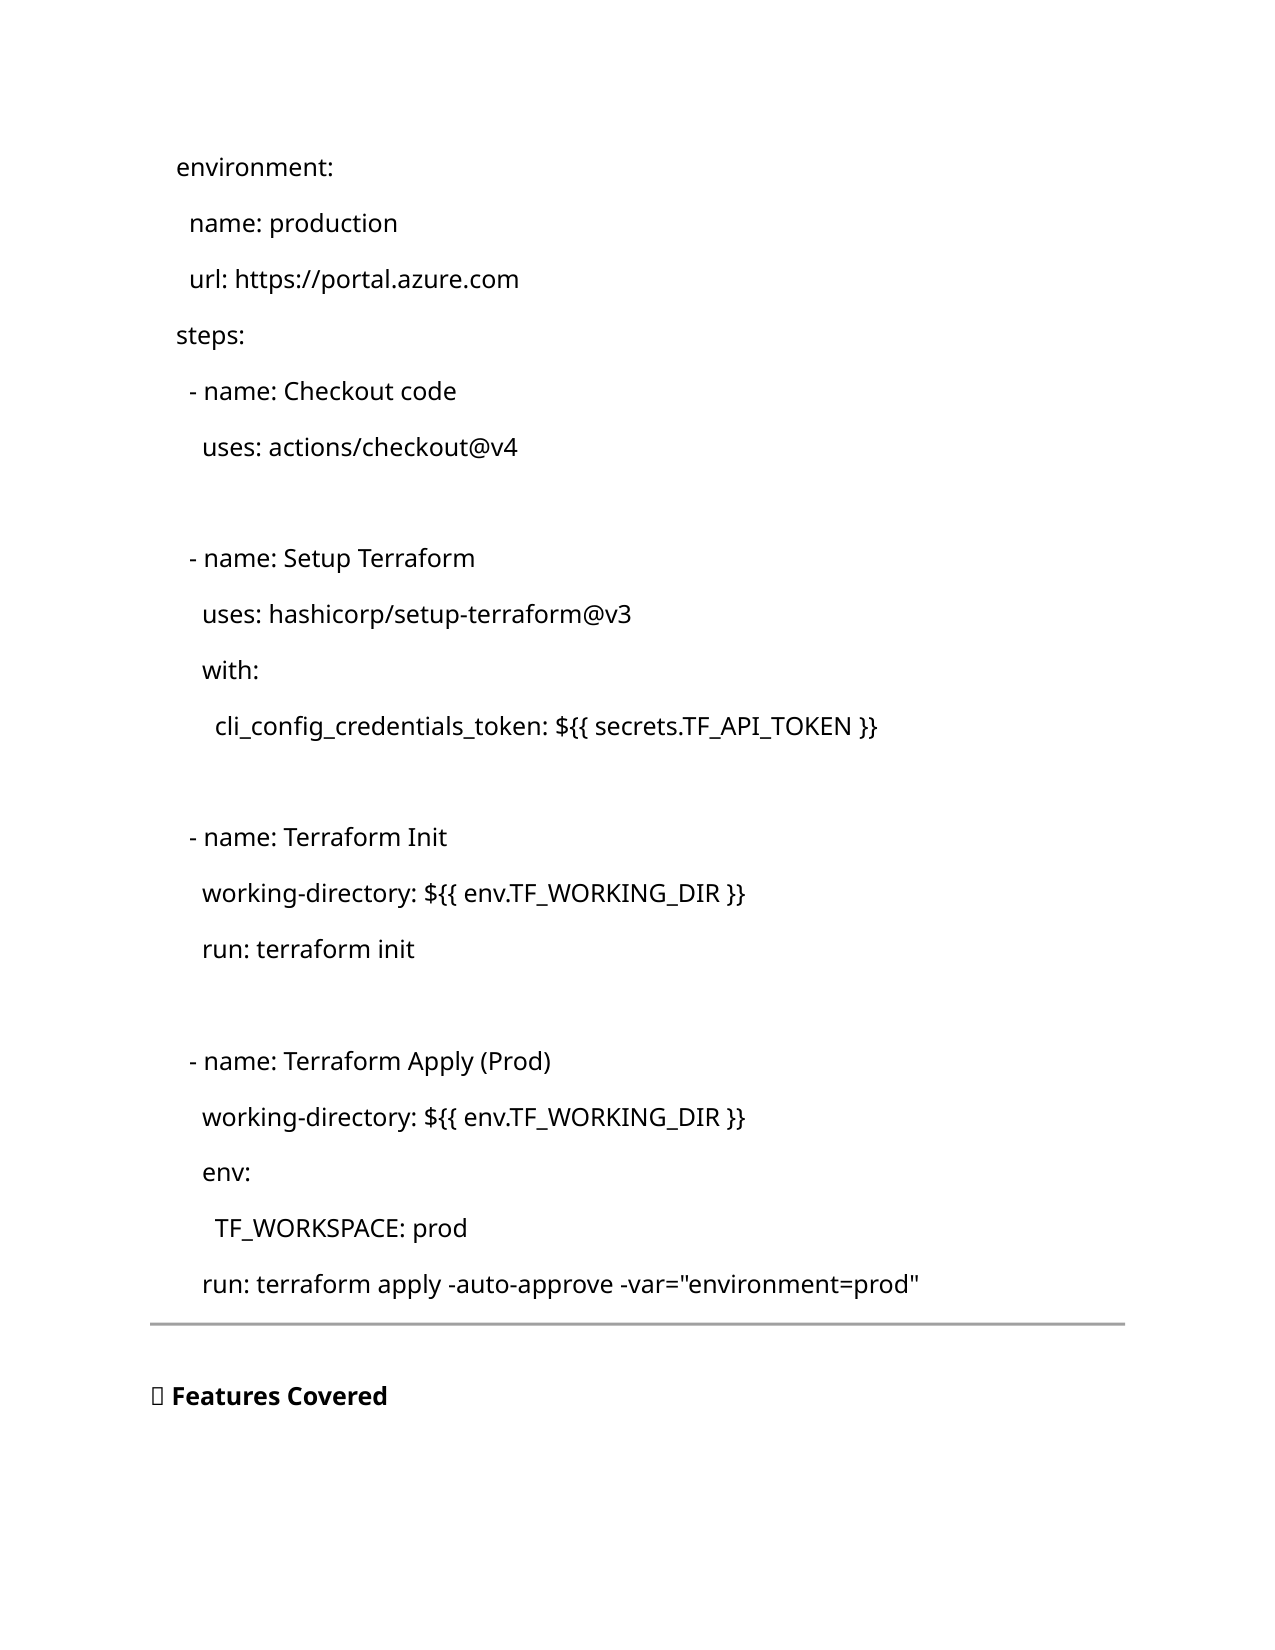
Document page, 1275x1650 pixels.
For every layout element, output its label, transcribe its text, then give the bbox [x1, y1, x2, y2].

text environment: [150, 150, 1125, 184]
text with: [150, 652, 1125, 687]
text env: [150, 1155, 1125, 1189]
text - name: Terraform Apply (Prod) [150, 1043, 1125, 1077]
text name: production [150, 206, 1125, 240]
text working-directory: ${{ env.TF_WORKING_DIR }} [150, 876, 1125, 910]
text working-directory: ${{ env.TF_WORKING_DIR }} [150, 1099, 1125, 1133]
text run: terraform init [150, 932, 1125, 966]
text steps: [150, 317, 1125, 352]
text uses: actions/checkout@v4 [150, 429, 1125, 463]
text run: terraform apply -auto-approve -var="environment=prod" [150, 1267, 1125, 1301]
text - name: Checkout code [150, 373, 1125, 407]
text TF_WORKSPACE: prod [150, 1211, 1125, 1245]
text 🧩 Features Covered [150, 1378, 1125, 1412]
text uses: hashicorp/setup-terraform@v3 [150, 597, 1125, 631]
text - name: Setup Terraform [150, 541, 1125, 575]
text - name: Terraform Init [150, 820, 1125, 854]
text cli_config_credentials_token: ${{ secrets.TF_API_TOKEN }} [150, 708, 1125, 742]
text url: https://portal.azure.com [150, 262, 1125, 296]
